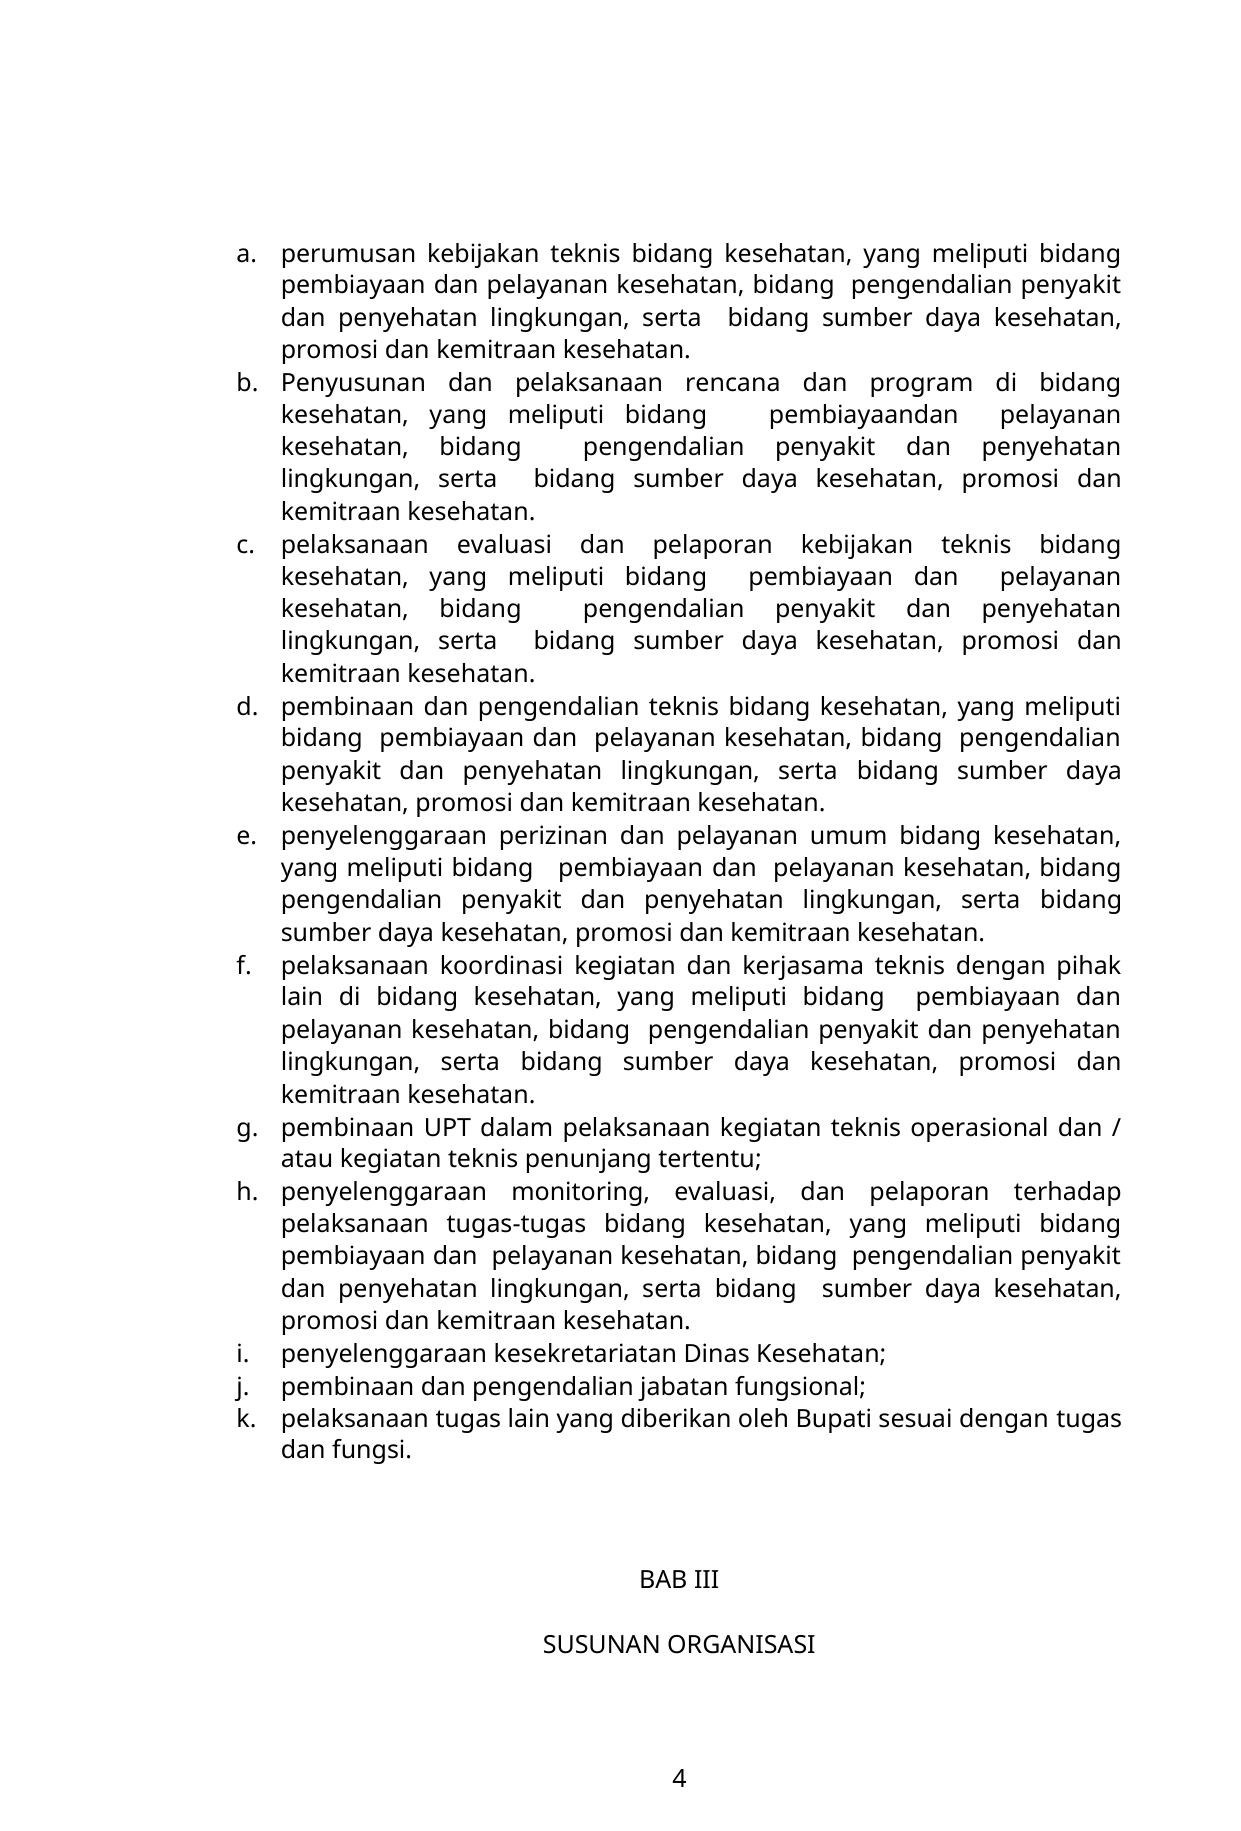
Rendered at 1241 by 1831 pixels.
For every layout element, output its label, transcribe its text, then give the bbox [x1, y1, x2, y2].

list pelaksanaan tugas lain yang diberikan oleh Bupati sesuai dengan tugas dan fungsi. [236, 1401, 1122, 1466]
list perumusan kebijakan teknis bidang kesehatan, yang meliputi bidang pembiayaan dan pelayanan kesehatan, bidang pengendalian penyakit dan penyehatan lingkungan, serta bidang sumber daya kesehatan, promosi dan kemitraan kesehatan. [236, 236, 1122, 366]
text SUSUNAN ORGANISASI [236, 1628, 1122, 1660]
list pelaksanaan koordinasi kegiatan dan kerjasama teknis dengan pihak lain di bidang kesehatan, yang meliputi bidang pembiayaan dan pelayanan kesehatan, bidang pengendalian penyakit dan penyehatan lingkungan, serta bidang sumber daya kesehatan, promosi dan kemitraan kesehatan. [236, 948, 1122, 1110]
text BAB III [236, 1563, 1122, 1595]
list pembinaan dan pengendalian jabatan fungsional; [236, 1369, 1122, 1401]
list penyelenggaraan perizinan dan pelayanan umum bidang kesehatan, yang meliputi bidang pembiayaan dan pelayanan kesehatan, bidang pengendalian penyakit dan penyehatan lingkungan, serta bidang sumber daya kesehatan, promosi dan kemitraan kesehatan. [236, 819, 1122, 948]
list pelaksanaan evaluasi dan pelaporan kebijakan teknis bidang kesehatan, yang meliputi bidang pembiayaan dan pelayanan kesehatan, bidang pengendalian penyakit dan penyehatan lingkungan, serta bidang sumber daya kesehatan, promosi dan kemitraan kesehatan. [236, 528, 1122, 689]
list pembinaan dan pengendalian teknis bidang kesehatan, yang meliputi bidang pembiayaan dan pelayanan kesehatan, bidang pengendalian penyakit dan penyehatan lingkungan, serta bidang sumber daya kesehatan, promosi dan kemitraan kesehatan. [236, 689, 1122, 819]
list penyelenggaraan kesekretariatan Dinas Kesehatan; [236, 1337, 1122, 1369]
list penyelenggaraan monitoring, evaluasi, dan pelaporan terhadap pelaksanaan tugas-tugas bidang kesehatan, yang meliputi bidang pembiayaan dan pelayanan kesehatan, bidang pengendalian penyakit dan penyehatan lingkungan, serta bidang sumber daya kesehatan, promosi dan kemitraan kesehatan. [236, 1175, 1122, 1337]
list pembinaan UPT dalam pelaksanaan kegiatan teknis operasional dan / atau kegiatan teknis penunjang tertentu; [236, 1110, 1122, 1175]
list Penyusunan dan pelaksanaan rencana dan program di bidang kesehatan, yang meliputi bidang pembiayaandan pelayanan kesehatan, bidang pengendalian penyakit dan penyehatan lingkungan, serta bidang sumber daya kesehatan, promosi dan kemitraan kesehatan. [236, 366, 1122, 528]
